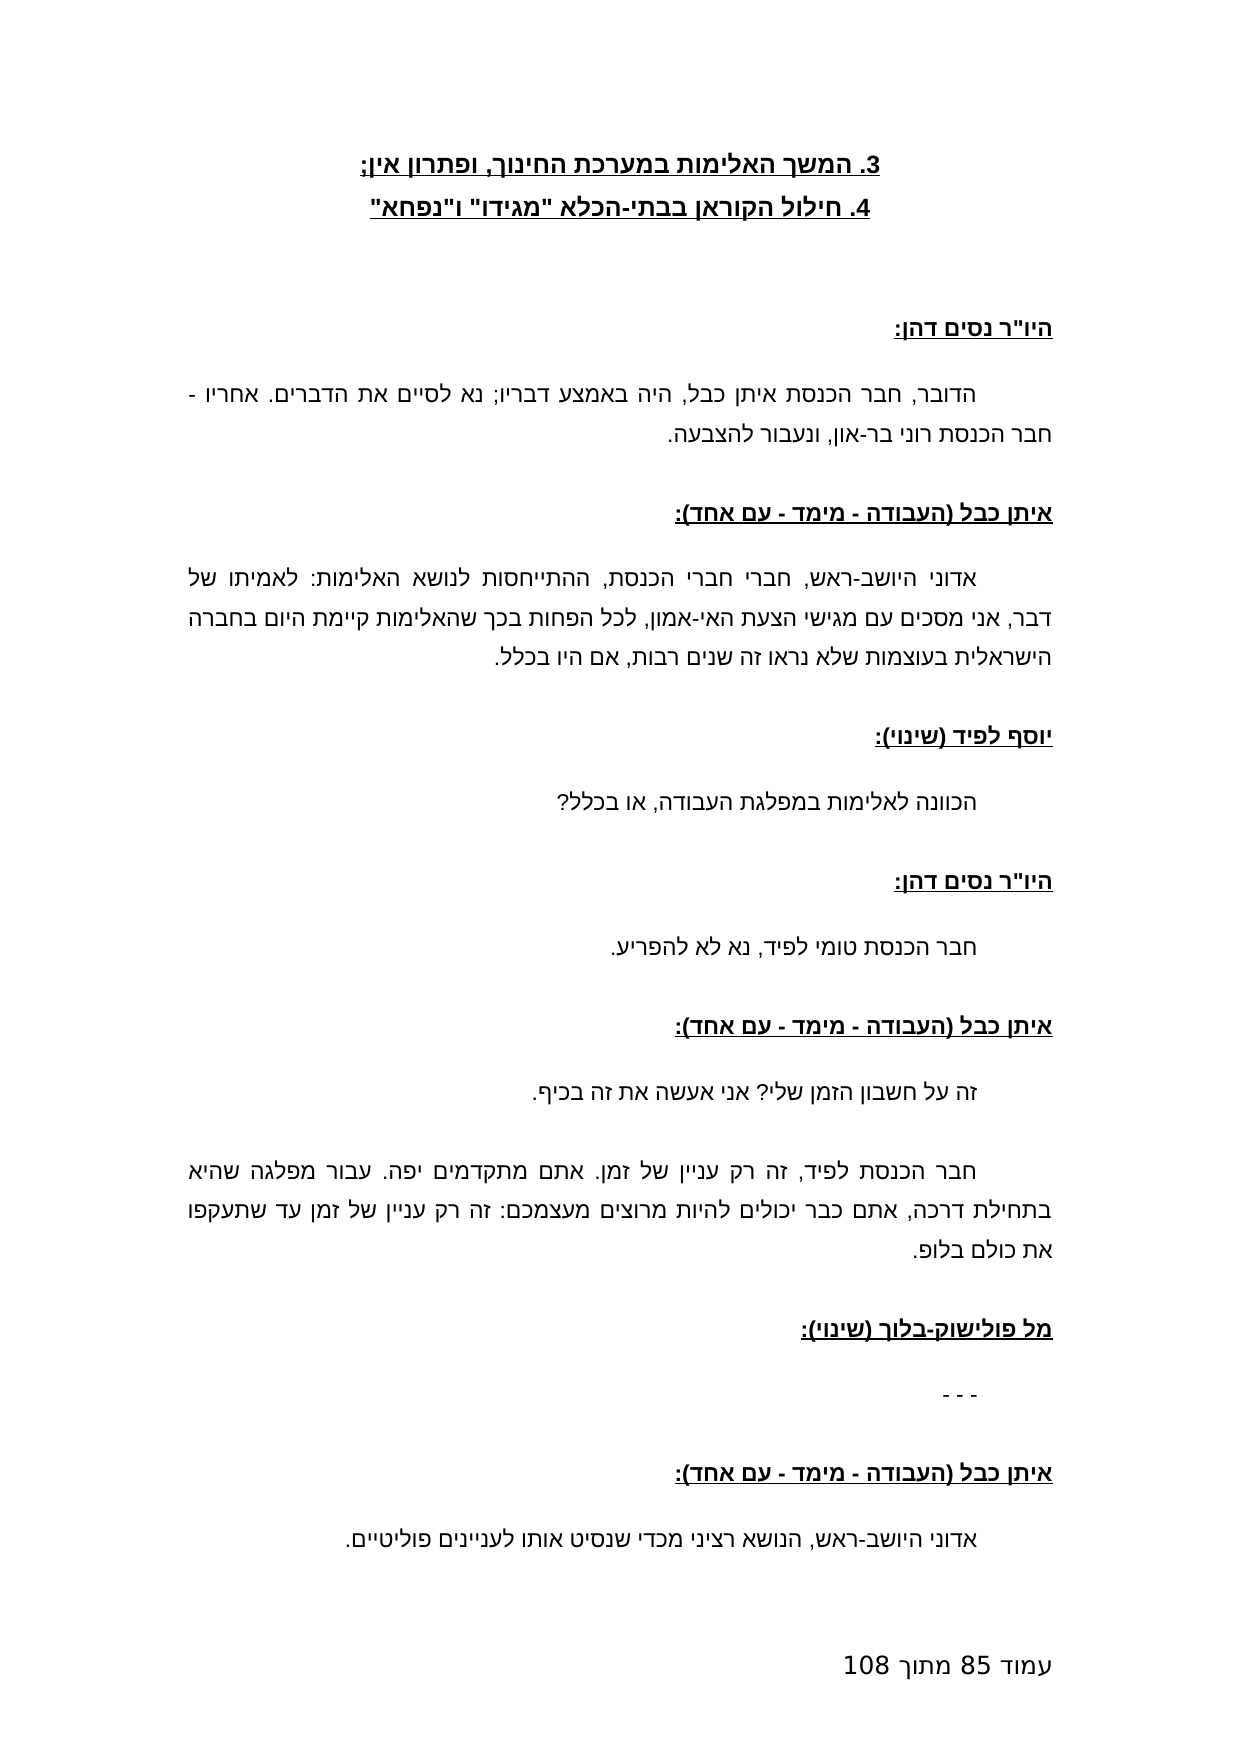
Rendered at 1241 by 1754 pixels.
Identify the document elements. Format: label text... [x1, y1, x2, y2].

text איתן כבל (העבודה - מימד - עם אחד): [187, 1460, 1053, 1487]
text חבר הכנסת טומי לפיד, נא לא להפריע. [187, 934, 1053, 960]
text זה על חשבון הזמן שלי? אני אעשה את זה בכיף. [187, 1079, 1053, 1105]
text חבר הכנסת לפיד, זה רק עניין של זמן. אתם מתקדמים יפה. עבור מפלגה שהיא בתחילת דרכה, אתם כבר יכולים להיות מרוצים מעצמכם: זה רק עניין של זמן עד שתעקפו את כולם בלופ. [187, 1158, 1053, 1263]
text איתן כבל (העבודה - מימד - עם אחד): [187, 1013, 1053, 1039]
text איתן כבל (העבודה - מימד - עם אחד): [187, 499, 1053, 526]
text 3. המשך האלימות במערכת החינוך, ופתרון אין; [187, 150, 1053, 179]
text הדובר, חבר הכנסת איתן כבל, היה באמצע דבריו; נא לסיים את הדברים. אחריו - חבר הכנסת רוני בר-און, ונעבור להצבעה. [187, 381, 1053, 447]
text אדוני היושב-ראש, הנושא רציני מכדי שנסיט אותו לעניינים פוליטיים. [187, 1526, 1053, 1552]
text מל פולישוק-בלוך (שינוי): [187, 1316, 1053, 1342]
text 4. חילול הקוראן בבתי-הכלא "מגידו" ו"נפחא" [187, 193, 1053, 222]
text היו"ר נסים דהן: [187, 315, 1053, 342]
text אדוני היושב-ראש, חברי חברי הכנסת, ההתייחסות לנושא האלימות: לאמיתו של דבר, אני מסכים עם מגישי הצעת האי-אמון, לכל הפחות בכך שהאלימות קיימת היום בחברה הישראלית בעוצמות שלא נראו זה שנים רבות, אם היו בכלל. [187, 565, 1053, 671]
text היו"ר נסים דהן: [187, 868, 1053, 894]
text - - - [187, 1381, 1053, 1408]
text הכוונה לאלימות במפלגת העבודה, או בכלל? [187, 789, 1053, 815]
text יוסף לפיד (שינוי): [187, 723, 1053, 749]
